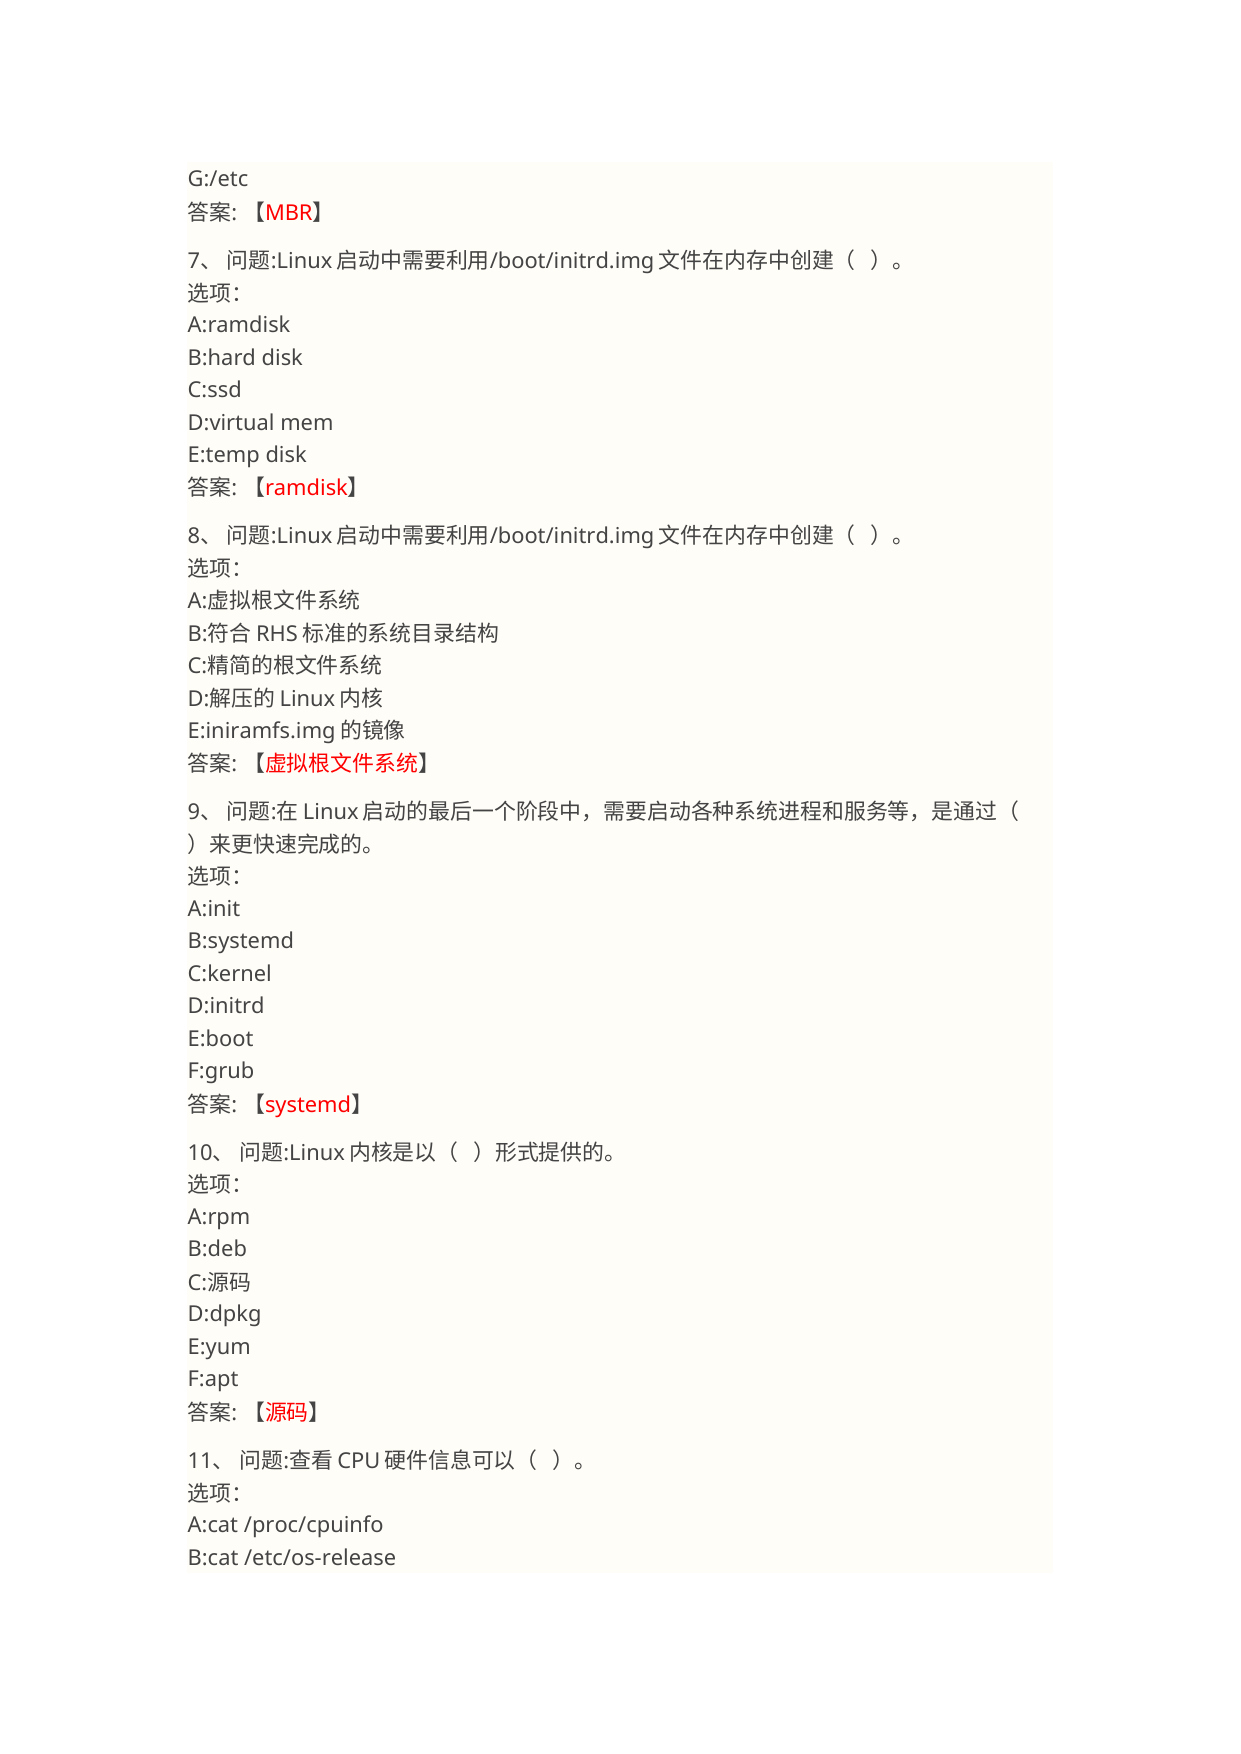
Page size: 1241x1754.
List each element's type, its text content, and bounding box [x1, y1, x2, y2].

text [187, 1443, 1053, 1573]
text 10、 问题:Linux内核是以（ ）形式提供的。 选项： A:rpm B:deb C:源码 D:dpkg E:yum F:apt 答案: 【源码】 [187, 1134, 1053, 1427]
text 9、 问题:在Linux启动的最后一个阶段中，需要启动各种系统进程和服务等，是通过（ ）来更快速完成的。 选项： A:init B:systemd C:kernel D:initrd E:boot F:grub 答案: 【systemd】 [187, 794, 1053, 1119]
text 7、 问题:Linux启动中需要利用/boot/initrd.img文件在内存中创建（ ）。 选项： A:ramdisk B:hard disk C:ssd D:virtual mem E:temp disk 答案: 【ramdisk】 [187, 243, 1053, 503]
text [187, 162, 1053, 227]
text 8、 问题:Linux启动中需要利用/boot/initrd.img文件在内存中创建（ ）。 选项： A:虚拟根文件系统 B:符合RHS标准的系统目录结构 C:精简的根文件系统 D:解压的Linux内核 E:iniramfs.img的镜像 答案: 【虚拟根文件系统】 [187, 518, 1053, 778]
